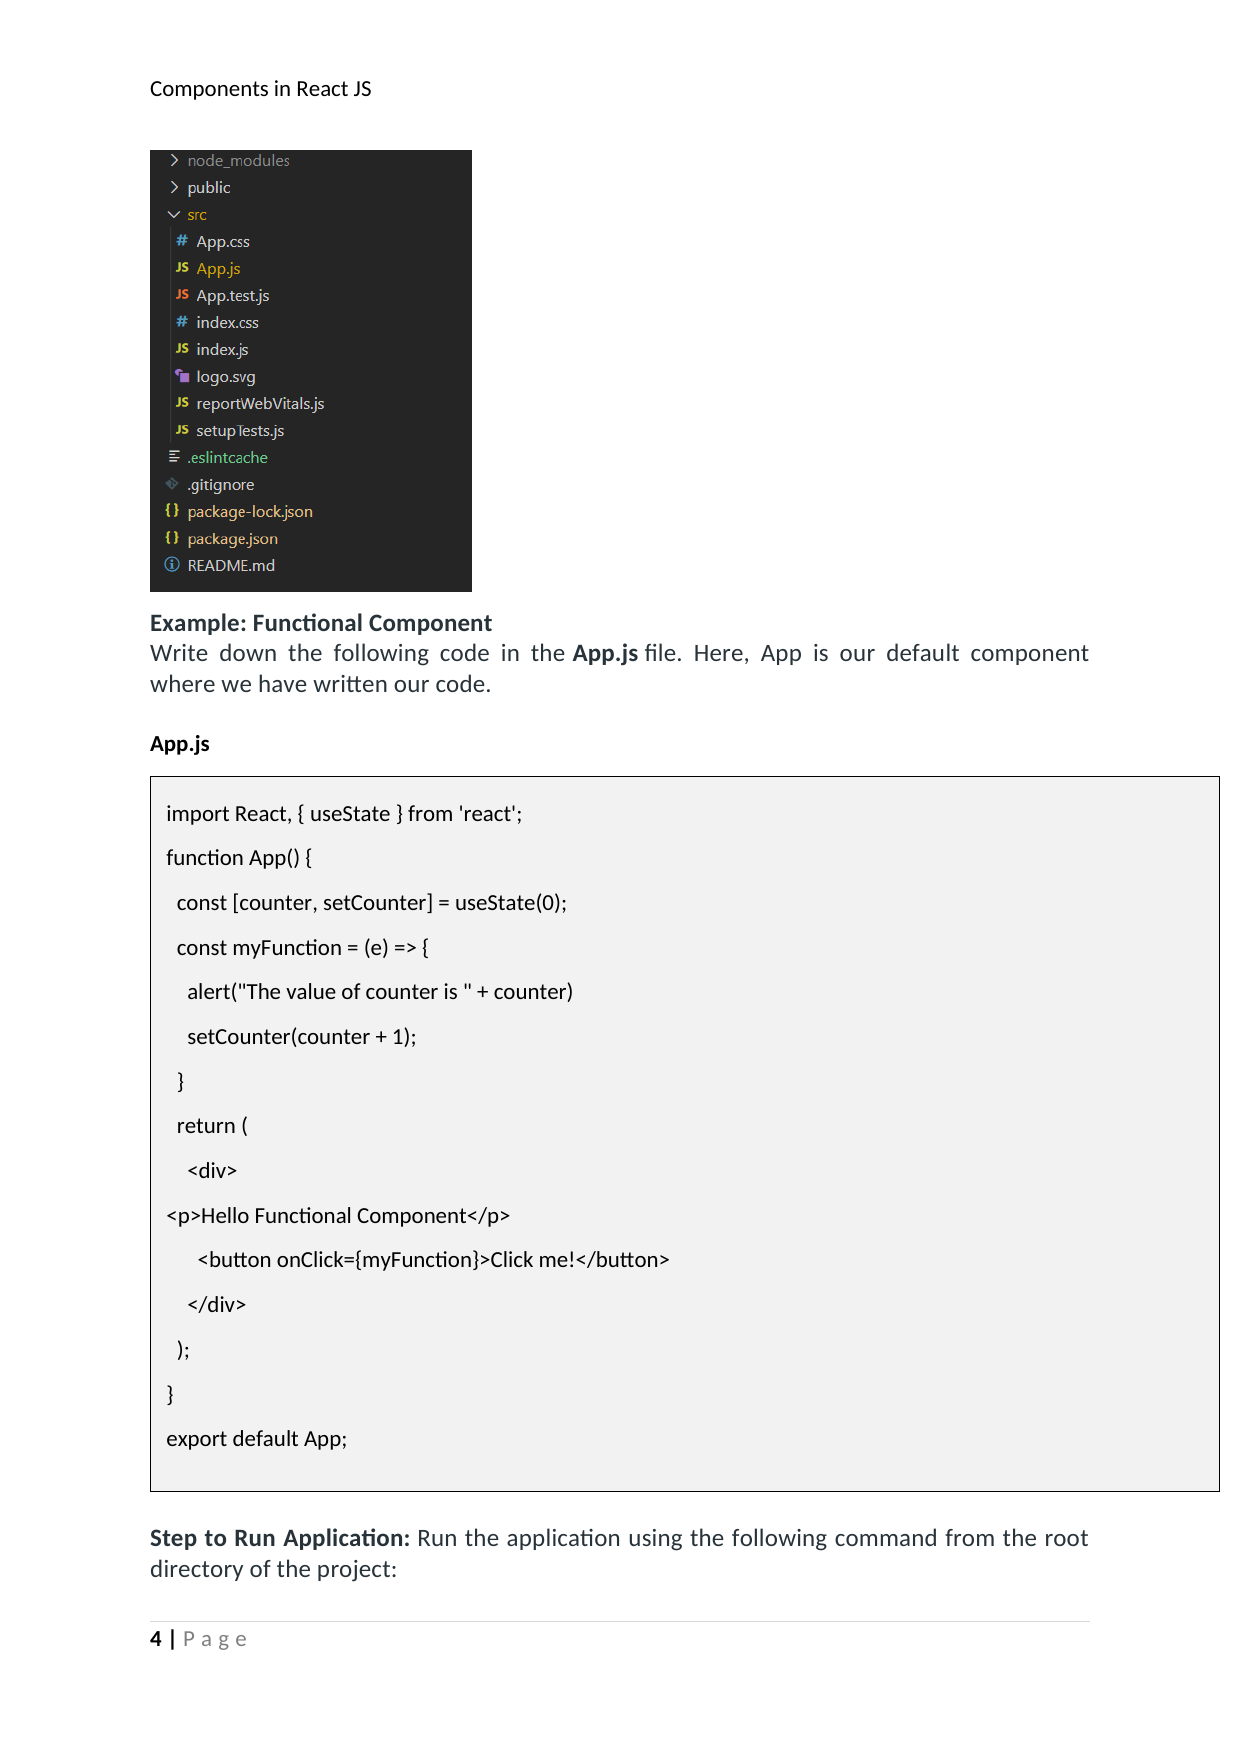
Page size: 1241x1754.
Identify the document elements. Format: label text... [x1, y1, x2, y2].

table_header import React, { useState } from 'react'; function App() { const [counter, setCounter] = useState(0); const myFunction = (e) => { alert("The value of counter is " + counter) setCounter(counter + 1); } return ( <div> <p>Hello Functional Component</p> <button onClick={myFunction}>Click me!</button> </div> ); } export default App; [151, 777, 1219, 1491]
text Write down the following code in the App.js file. Here, App is our default component where we have written our code. [150, 637, 1090, 698]
picture [150, 150, 472, 592]
text App.js [150, 729, 1090, 757]
text Example: Functional Component [150, 607, 1090, 637]
text Step to Run Application: Run the application using the following command from the root directory of the project: [150, 1522, 1090, 1583]
